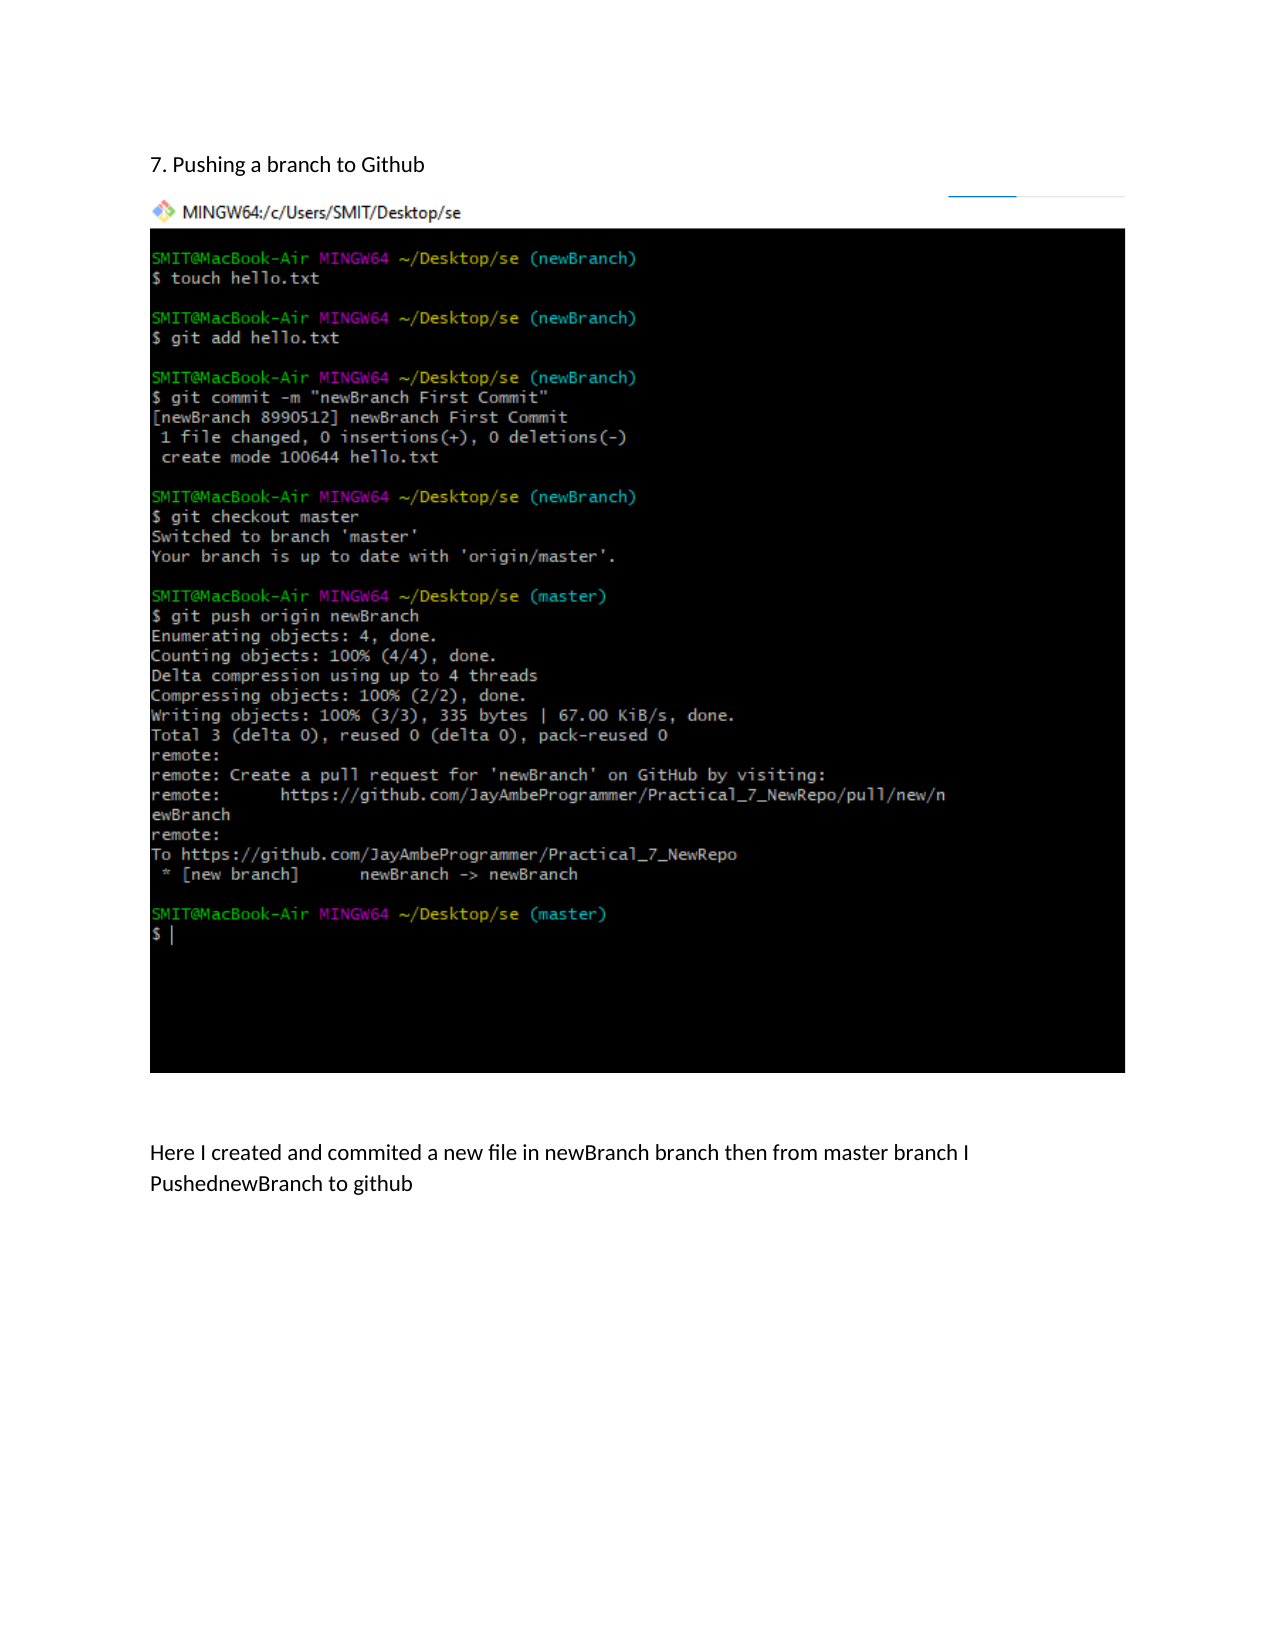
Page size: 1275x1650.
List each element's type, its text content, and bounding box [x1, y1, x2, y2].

text 7. Pushing a branch to Github [150, 150, 1125, 178]
text Here I created and commited a new file in newBranch branch then from master branch I PushednewBranch to github [150, 1138, 1125, 1197]
picture [150, 196, 1125, 1073]
